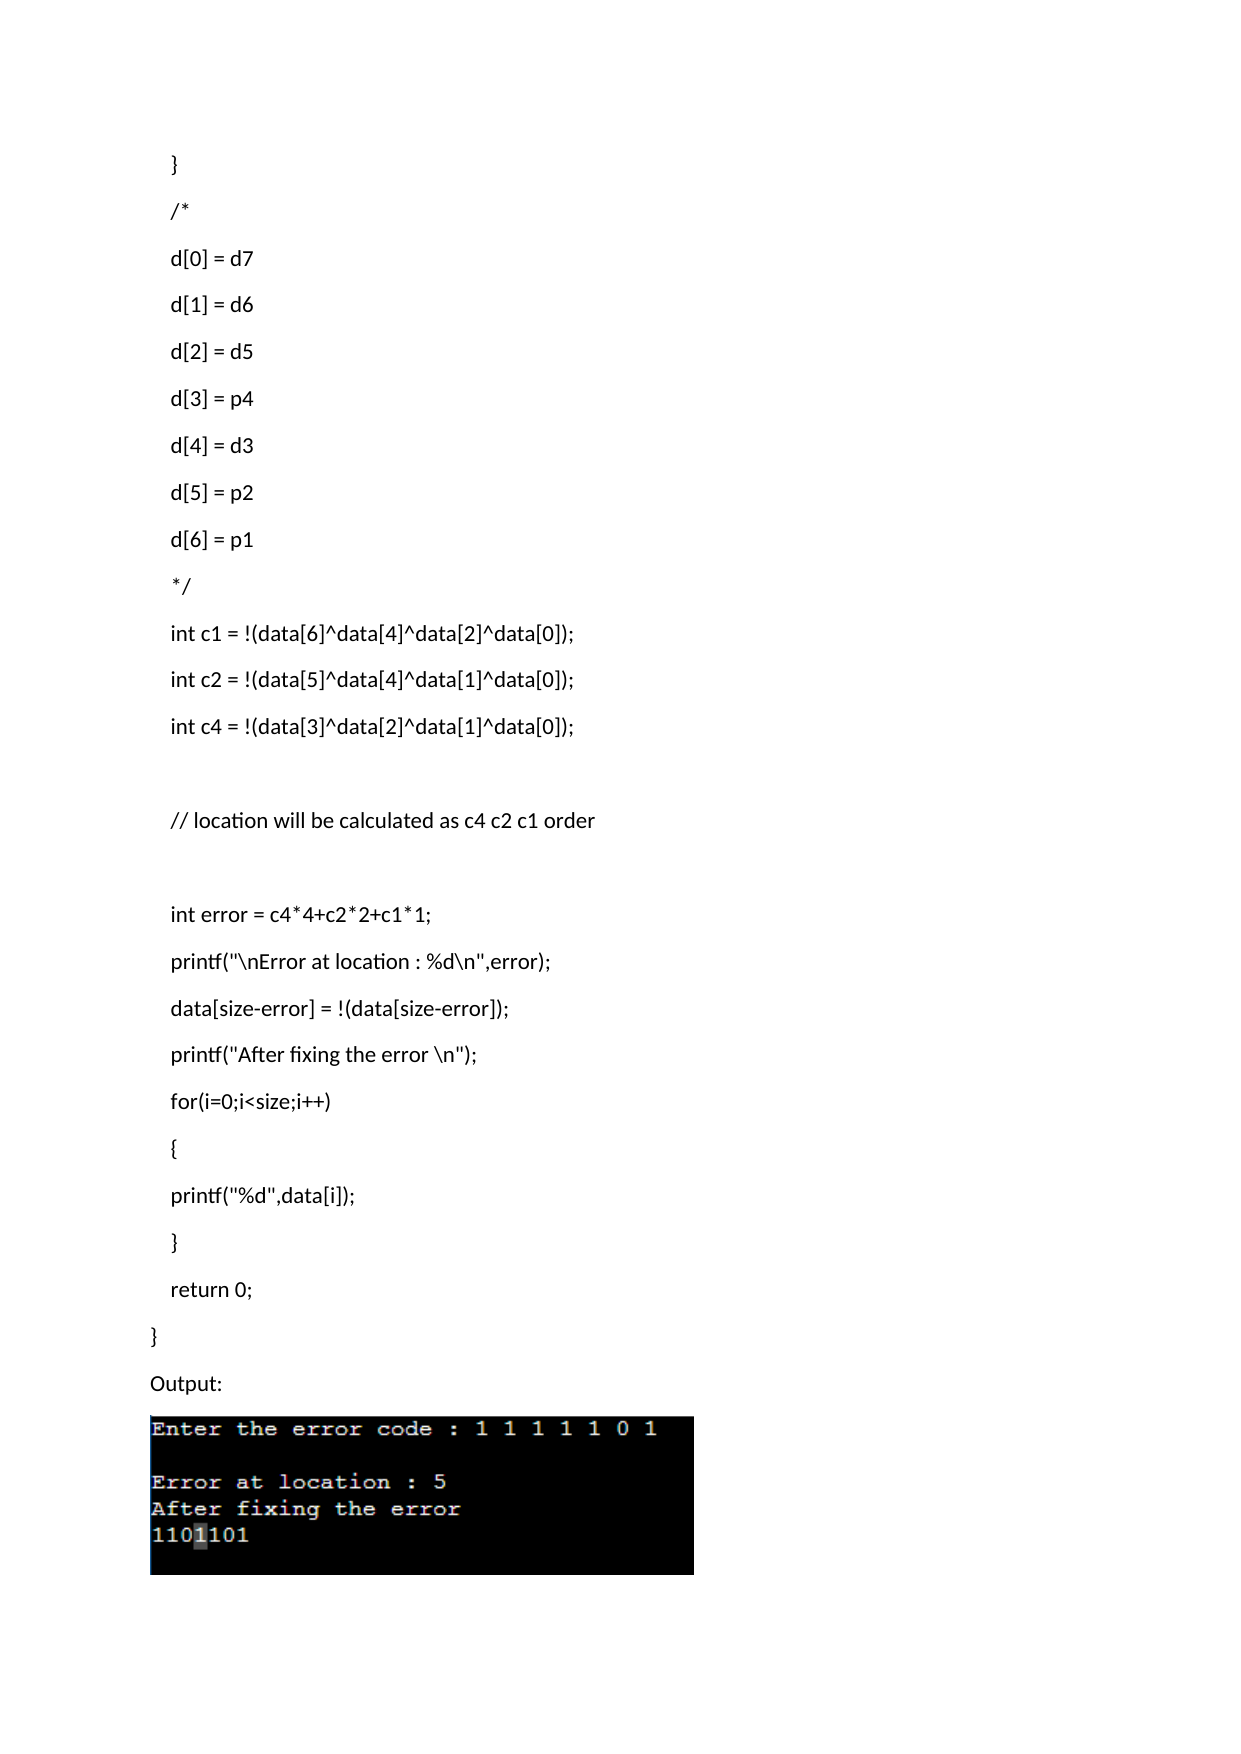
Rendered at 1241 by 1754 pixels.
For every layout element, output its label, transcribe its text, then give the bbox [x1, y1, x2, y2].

text return 0; [150, 1275, 1090, 1303]
picture [150, 1415, 694, 1575]
text d[6] = p1 [150, 525, 1090, 553]
text for(i=0;i<size;i++) [150, 1087, 1090, 1116]
text } [150, 1228, 1090, 1256]
text int c1 = !(data[6]^data[4]^data[2]^data[0]); [150, 619, 1090, 647]
text /* [150, 197, 1090, 225]
text data[size-error] = !(data[size-error]); [150, 994, 1090, 1022]
text int c4 = !(data[3]^data[2]^data[1]^data[0]); [150, 712, 1090, 741]
text */ [150, 572, 1090, 600]
text printf("%d",data[i]); [150, 1181, 1090, 1209]
text d[4] = d3 [150, 431, 1090, 459]
text d[0] = d7 [150, 244, 1090, 272]
text { [150, 1134, 1090, 1162]
text Output: [150, 1369, 1090, 1397]
text d[5] = p2 [150, 478, 1090, 506]
text d[1] = d6 [150, 291, 1090, 319]
text printf("After fixing the error \n"); [150, 1041, 1090, 1069]
text } [150, 150, 1090, 178]
text d[3] = p4 [150, 384, 1090, 412]
text int error = c4*4+c2*2+c1*1; [150, 900, 1090, 928]
text int c2 = !(data[5]^data[4]^data[1]^data[0]); [150, 666, 1090, 694]
text printf("\nError at location : %d\n",error); [150, 947, 1090, 975]
text } [150, 1322, 1090, 1350]
text d[2] = d5 [150, 337, 1090, 366]
text // location will be calculated as c4 c2 c1 order [150, 806, 1090, 834]
